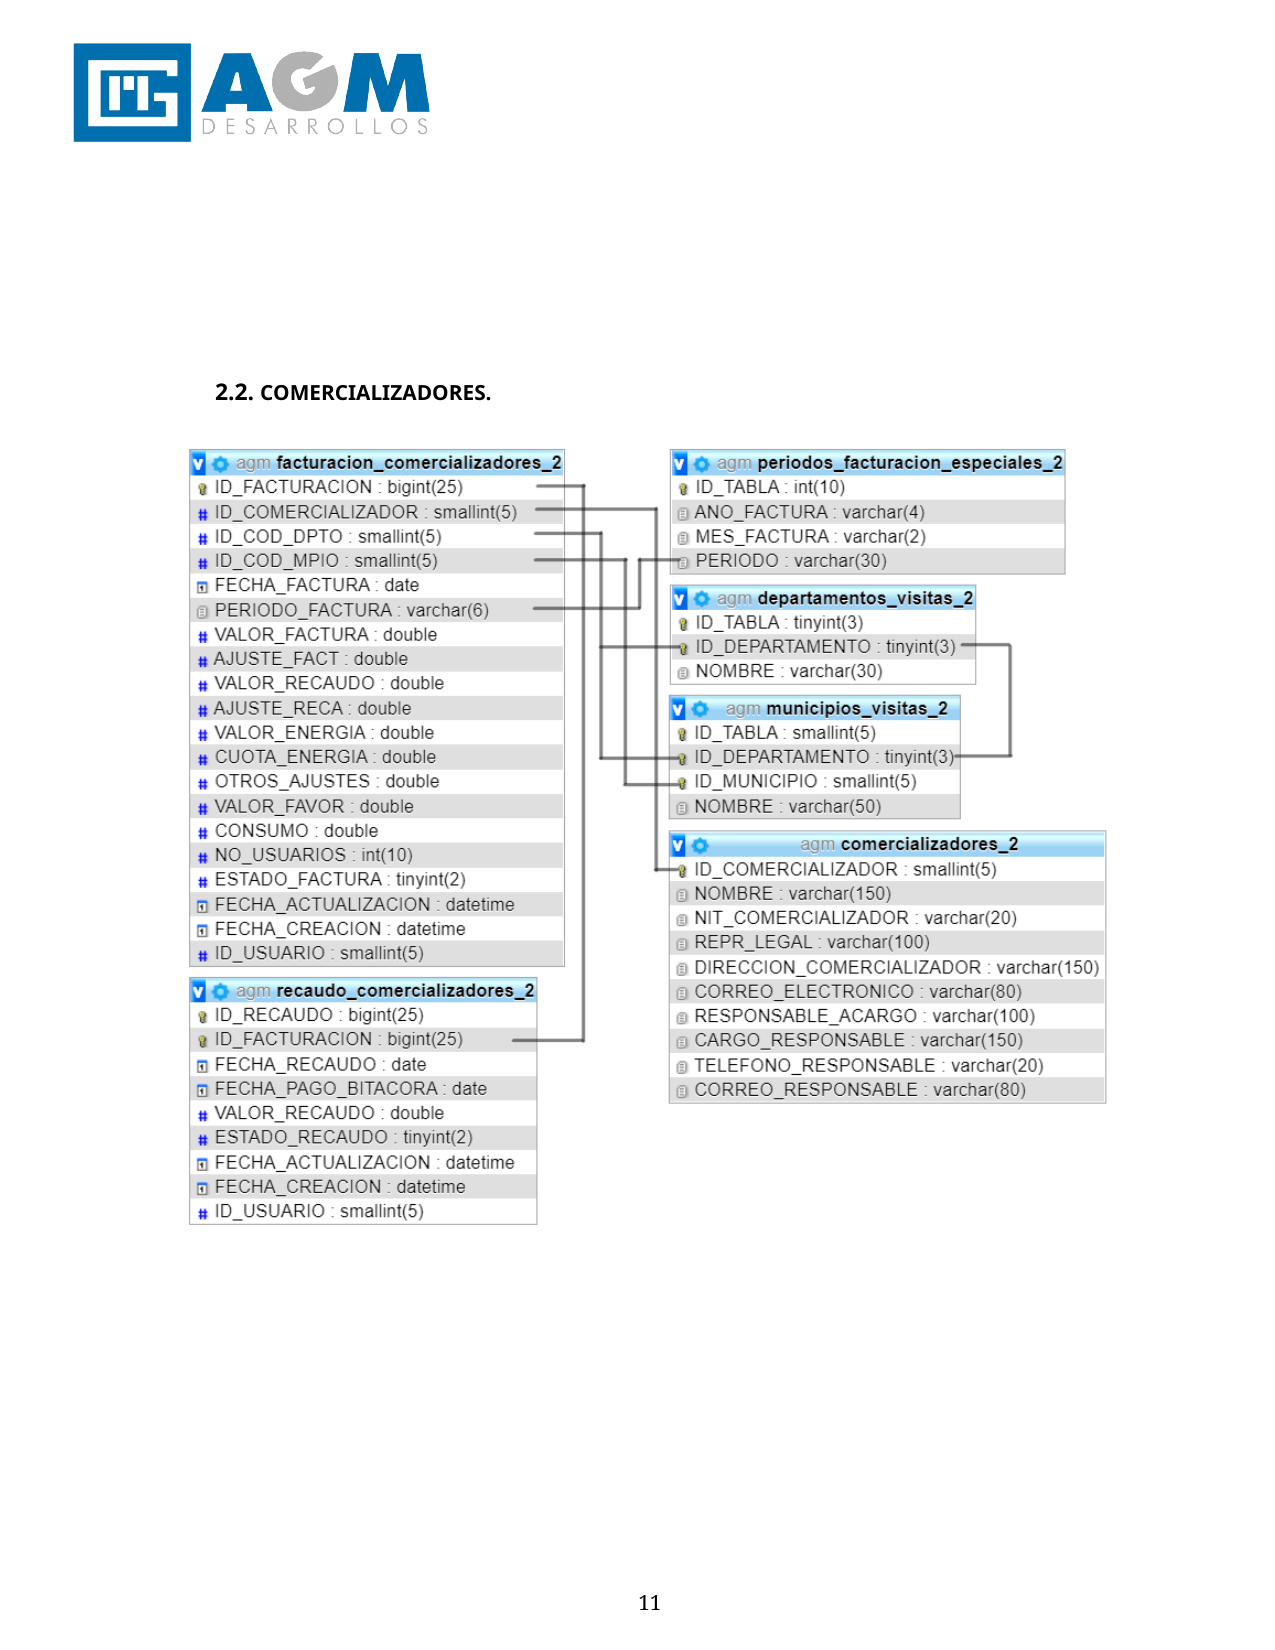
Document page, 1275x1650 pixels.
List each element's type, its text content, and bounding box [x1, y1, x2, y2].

picture [73, 43, 430, 142]
picture [177, 438, 1123, 1236]
list COMERCIALIZADORES. [215, 376, 1117, 407]
